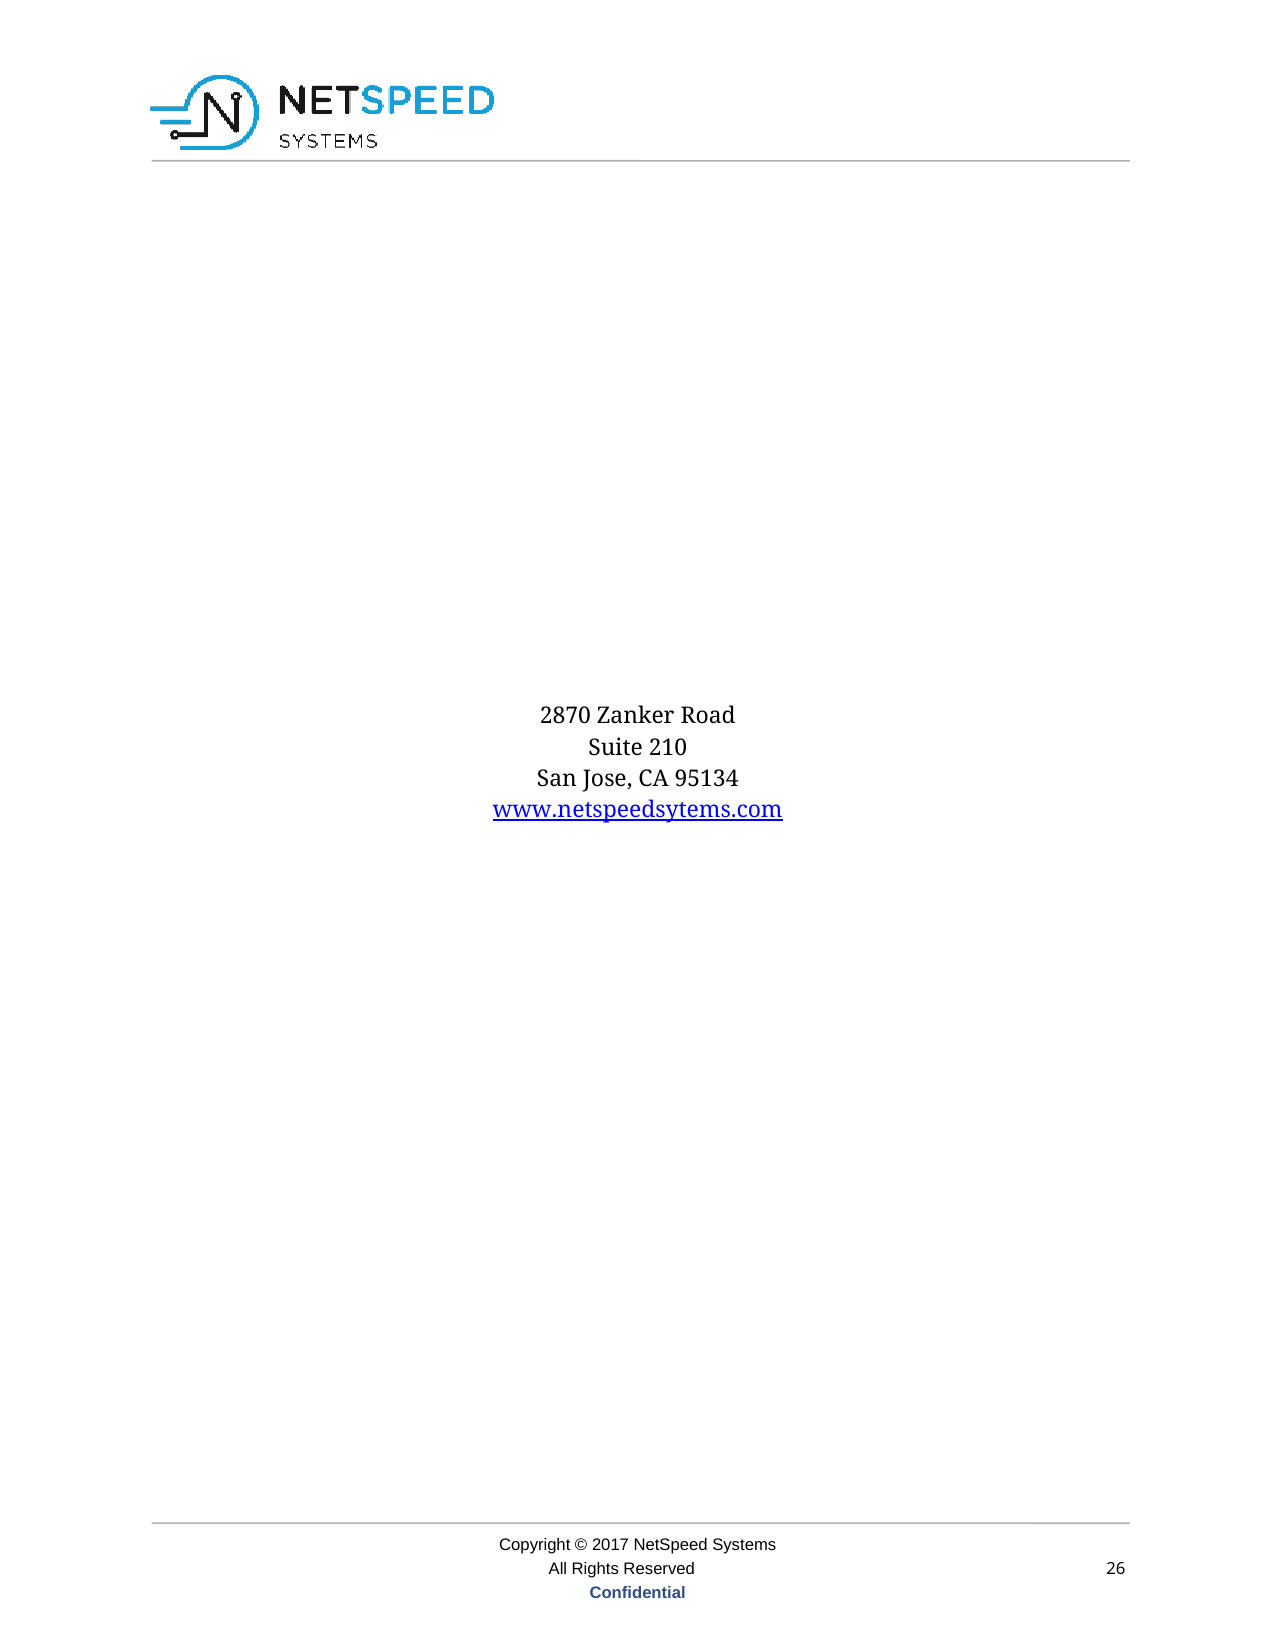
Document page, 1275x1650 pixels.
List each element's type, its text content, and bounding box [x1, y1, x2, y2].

text Suite 210 [150, 730, 1125, 762]
text 2870 Zanker Road [150, 699, 1125, 730]
text San Jose, CA 95134 [150, 762, 1125, 793]
text www.netspeedsytems.com [150, 793, 1125, 824]
picture [150, 75, 495, 150]
